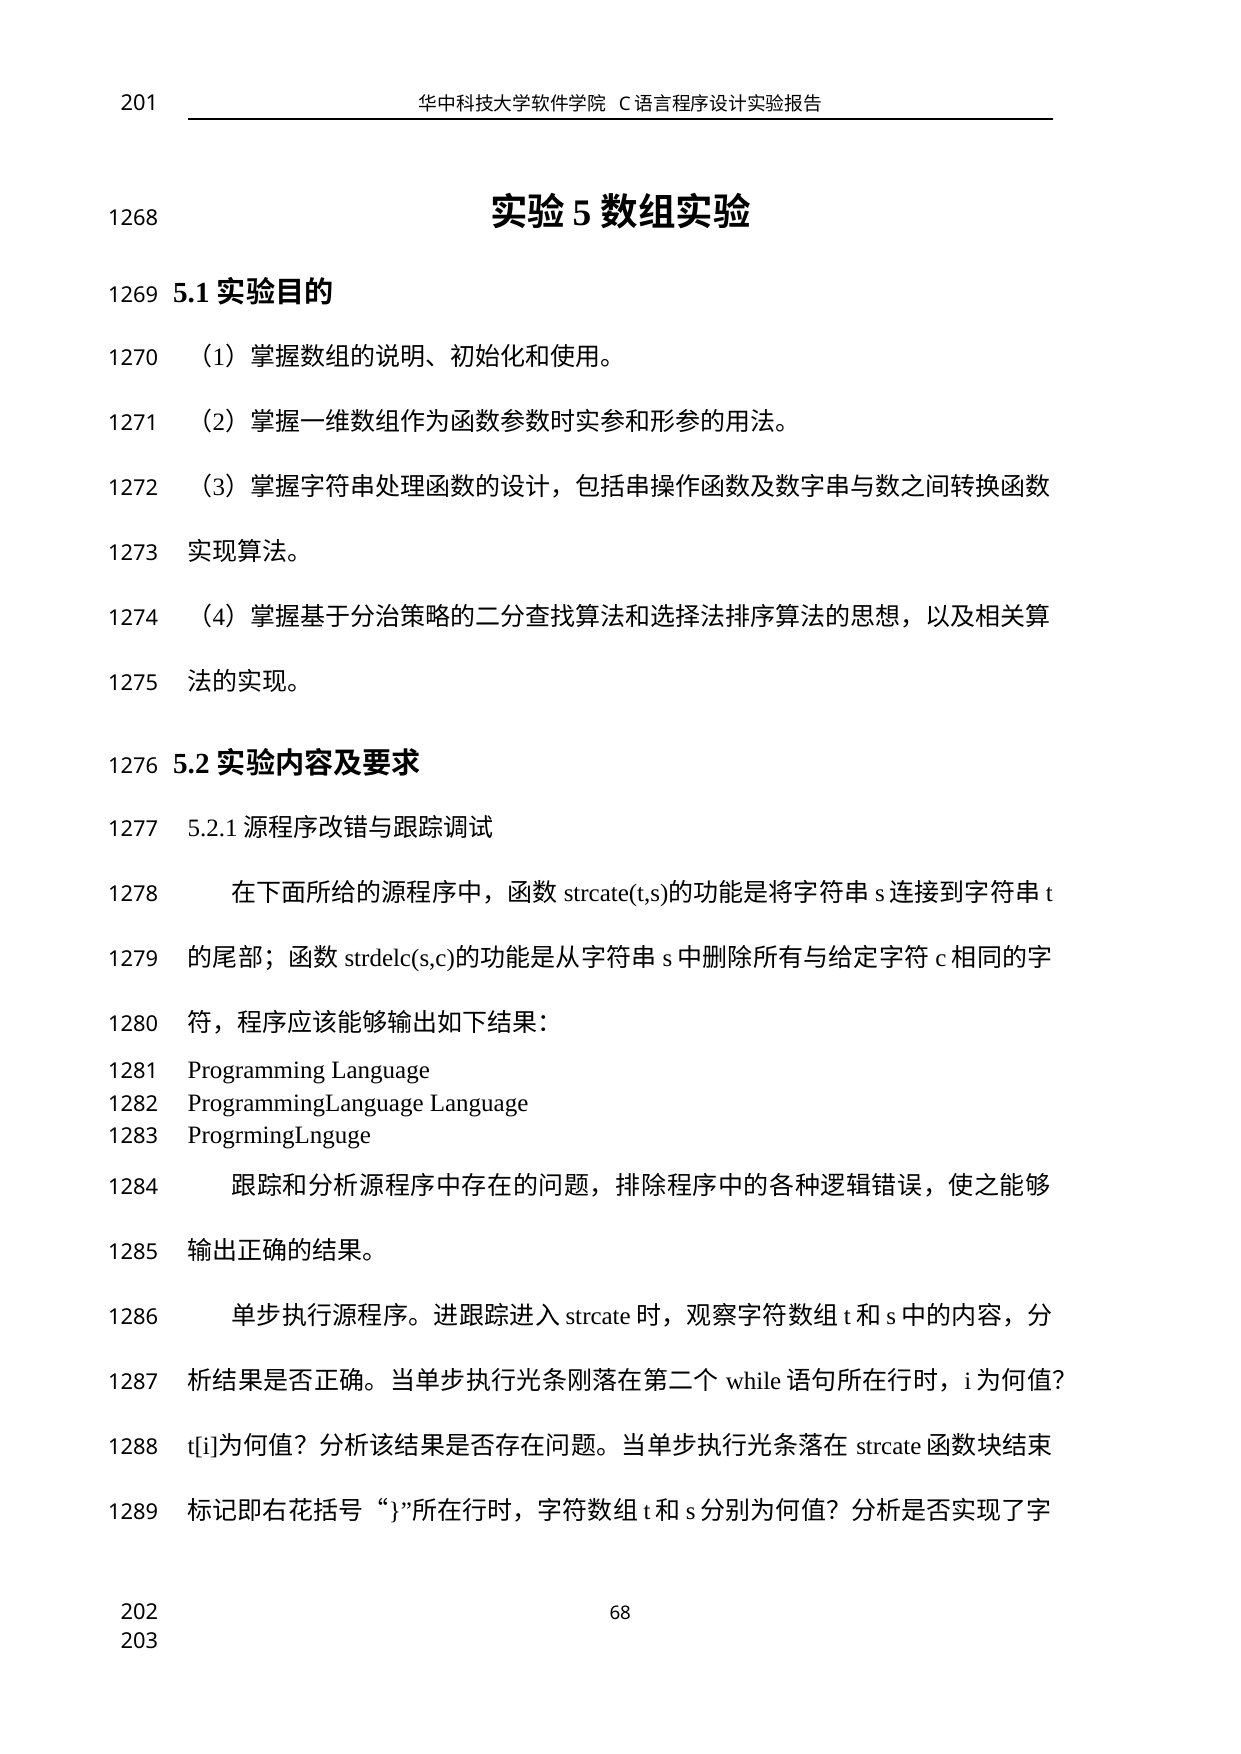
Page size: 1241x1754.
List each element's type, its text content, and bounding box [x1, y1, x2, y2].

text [187, 1281, 1053, 1541]
text （4）掌握基于分治策略的二分查找算法和选择法排序算法的思想，以及相关算法的实现。 [187, 582, 1053, 712]
text Programming Language [187, 1053, 1053, 1086]
title 5.2 实验内容及要求 [173, 728, 1053, 793]
text 实验5 数组实验 [187, 176, 1053, 241]
text ProgrammingLanguage Language [187, 1086, 1053, 1118]
text （3）掌握字符串处理函数的设计，包括串操作函数及数字串与数之间转换函数实现算法。 [187, 452, 1053, 582]
text （1）掌握数组的说明、初始化和使用。 [187, 322, 1053, 387]
text 5.2.1 源程序改错与跟踪调试 [187, 793, 1053, 858]
text （2）掌握一维数组作为函数参数时实参和形参的用法。 [187, 387, 1053, 452]
text 跟踪和分析源程序中存在的问题，排除程序中的各种逻辑错误，使之能够输出正确的结果。 [187, 1151, 1053, 1281]
text ProgrmingLnguge [187, 1118, 1053, 1151]
title 5.1 实验目的 [173, 257, 1053, 322]
text 在下面所给的源程序中，函数strcate(t,s)的功能是将字符串s连接到字符串t的尾部；函数strdelc(s,c)的功能是从字符串s中删除所有与给定字符c相同的字符，程序应该能够输出如下结果： [187, 858, 1053, 1053]
